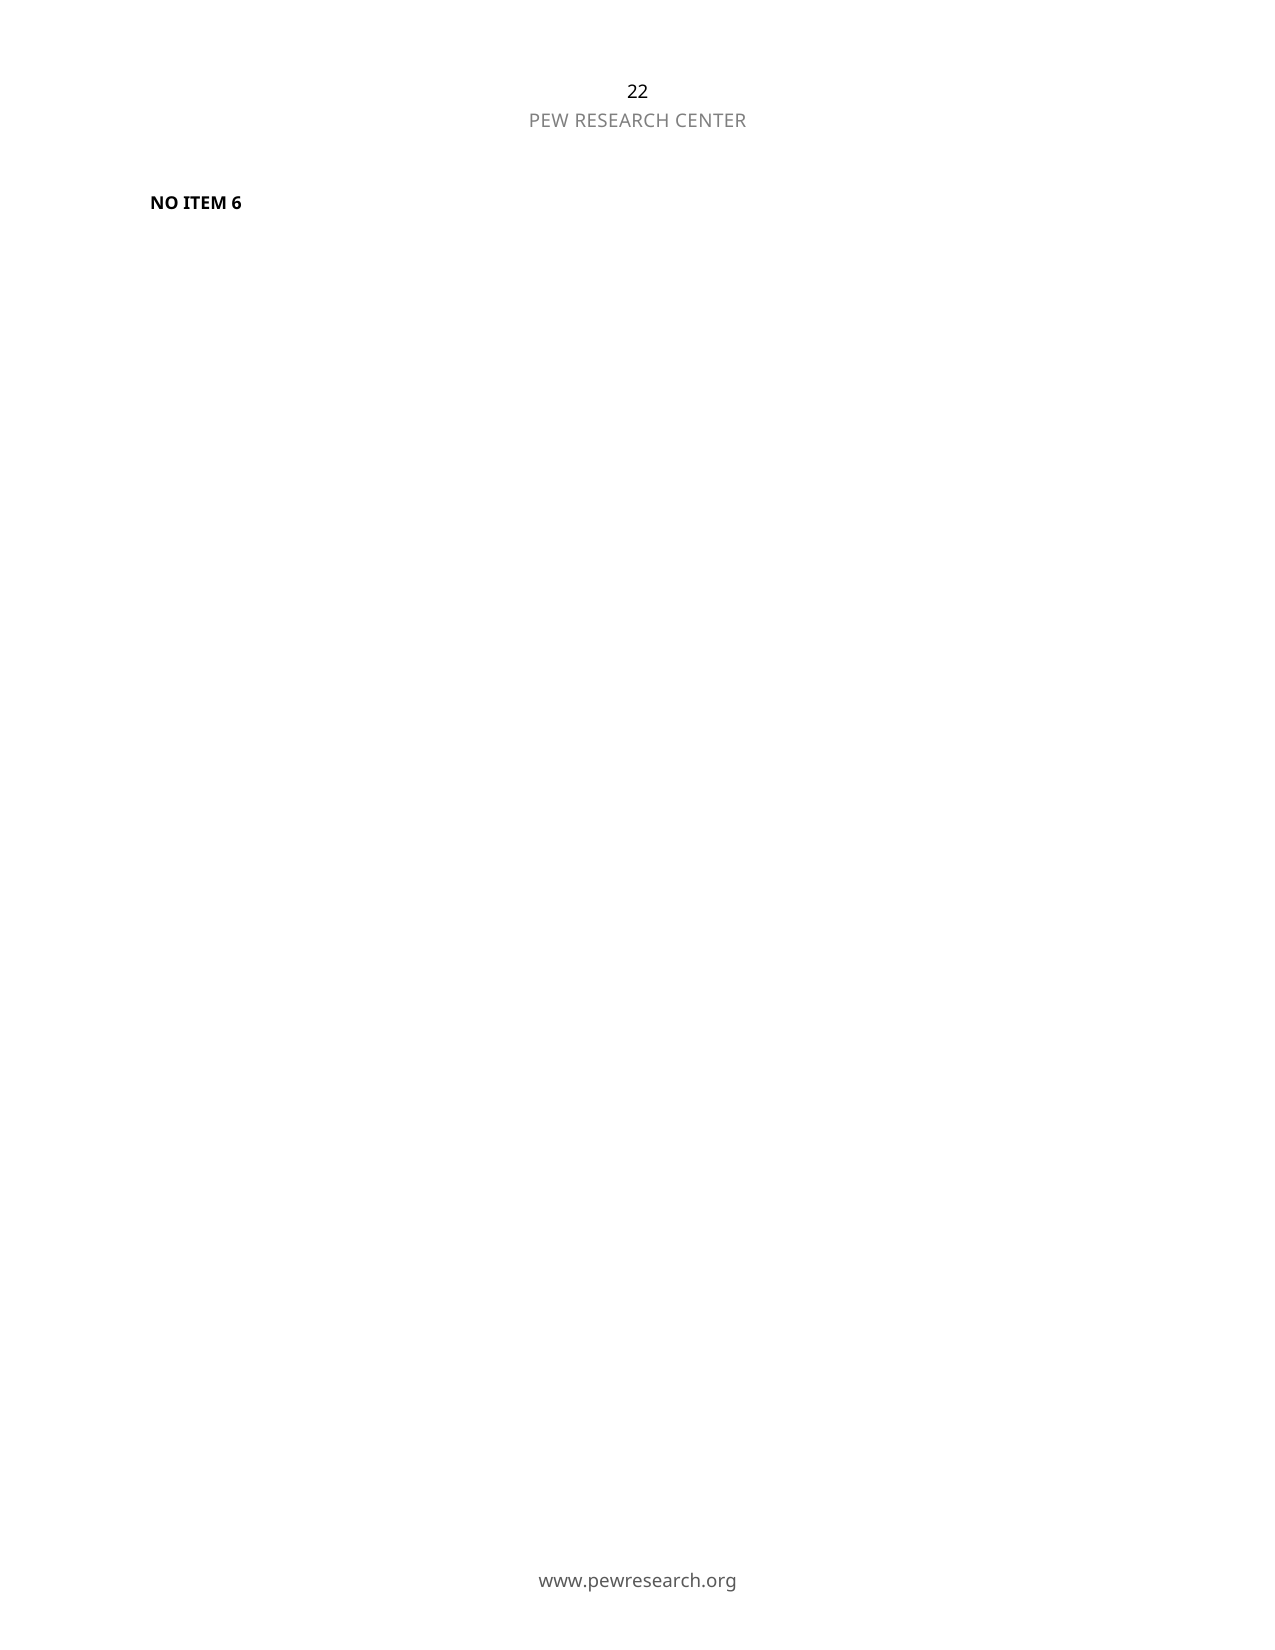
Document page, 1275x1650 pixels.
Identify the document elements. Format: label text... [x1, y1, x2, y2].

text NO ITEM 6 [150, 191, 1125, 215]
